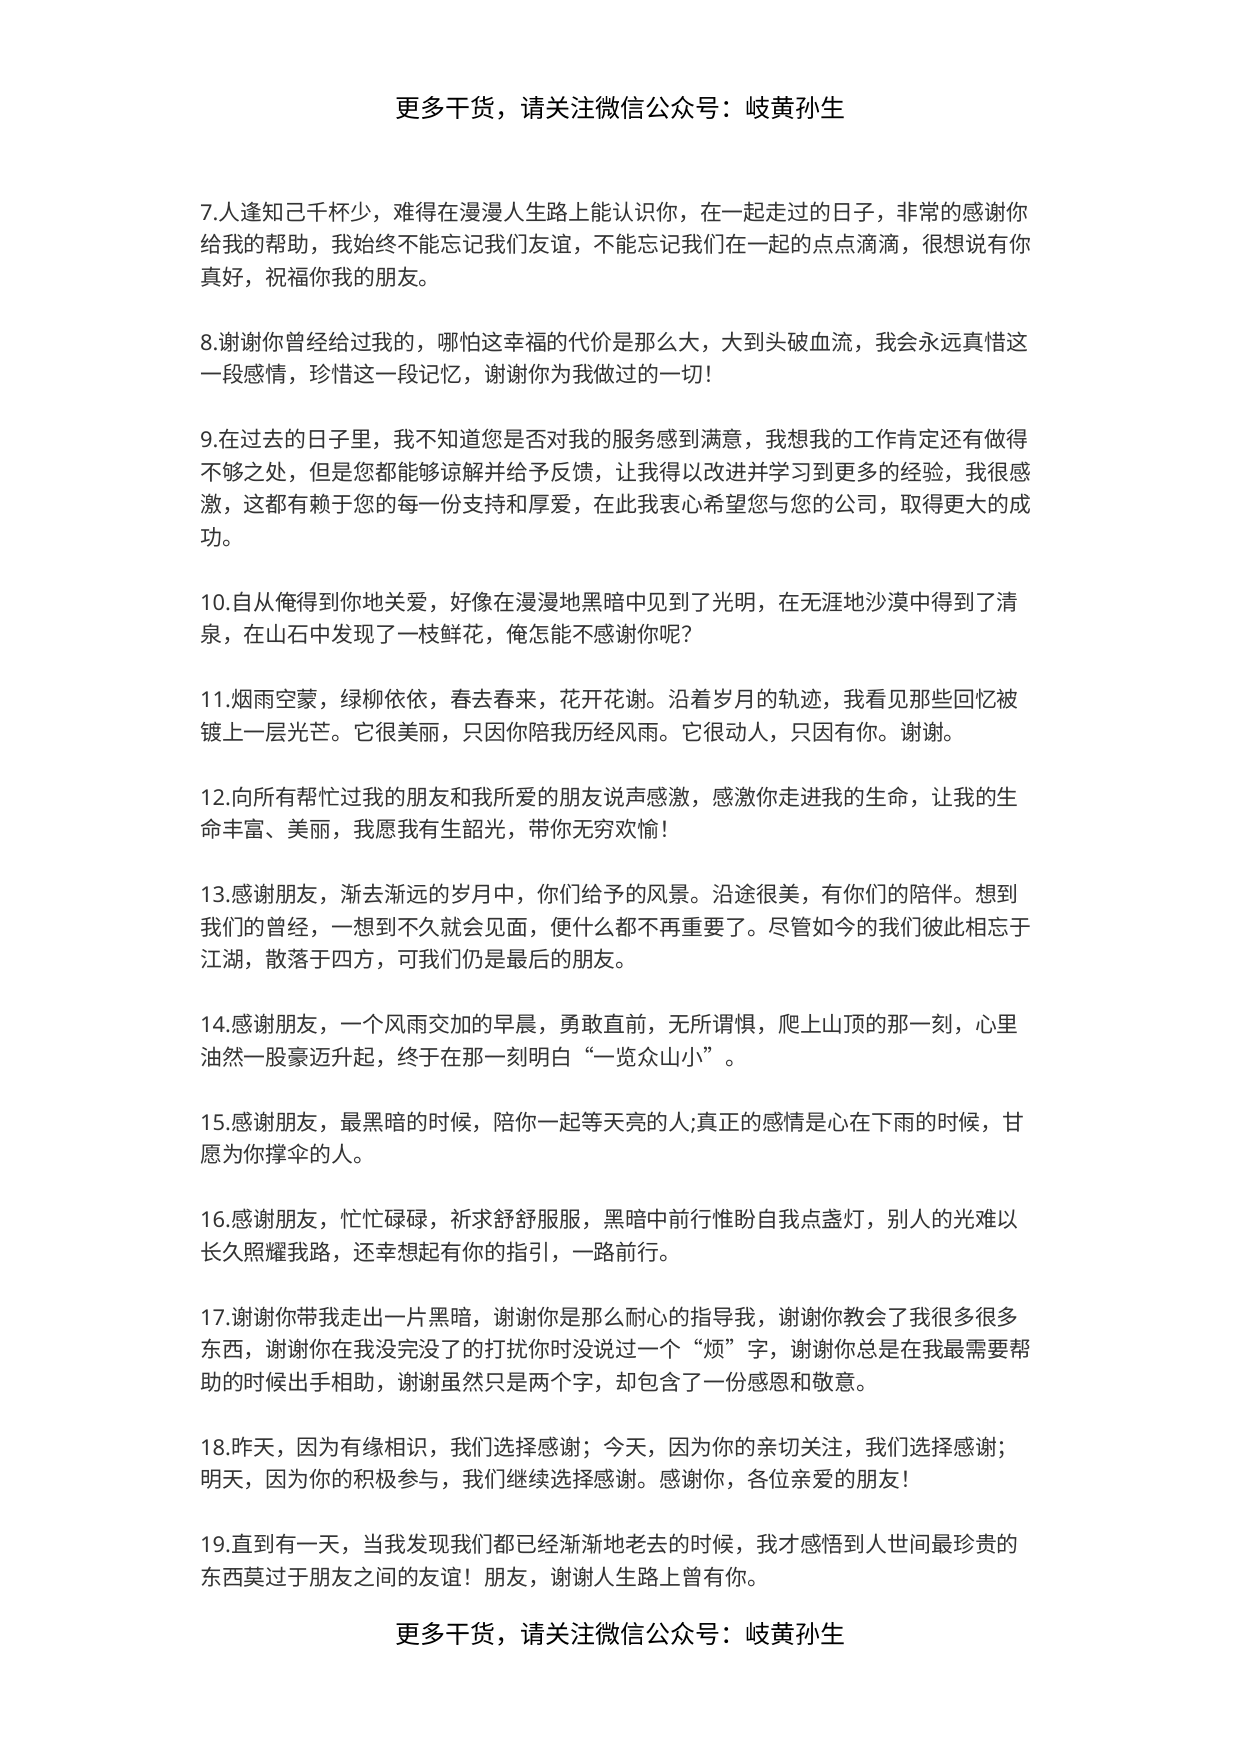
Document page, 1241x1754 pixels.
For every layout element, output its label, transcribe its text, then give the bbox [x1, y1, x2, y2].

text 8.谢谢你曾经给过我的，哪怕这幸福的代价是那么大，大到头破血流，我会永远真惜这一段感情，珍惜这一段记忆，谢谢你为我做过的一切！ [200, 324, 1040, 389]
text 16.感谢朋友，忙忙碌碌，祈求舒舒服服，黑暗中前行惟盼自我点盏灯，别人的光难以长久照耀我路，还幸想起有你的指引，一路前行。 [200, 1202, 1040, 1267]
text 19.直到有一天，当我发现我们都已经渐渐地老去的时候，我才感悟到人世间最珍贵的东西莫过于朋友之间的友谊！朋友，谢谢人生路上曾有你。 [200, 1527, 1040, 1592]
text 17.谢谢你带我走出一片黑暗，谢谢你是那么耐心的指导我，谢谢你教会了我很多很多东西，谢谢你在我没完没了的打扰你时没说过一个“烦”字，谢谢你总是在我最需要帮助的时候出手相助，谢谢虽然只是两个字，却包含了一份感恩和敬意。 [200, 1299, 1040, 1397]
text 13.感谢朋友，渐去渐远的岁月中，你们给予的风景。沿途很美，有你们的陪伴。想到我们的曾经，一想到不久就会见面，便什么都不再重要了。尽管如今的我们彼此相忘于江湖，散落于四方，可我们仍是最后的朋友。 [200, 877, 1040, 974]
text 14.感谢朋友，一个风雨交加的早晨，勇敢直前，无所谓惧，爬上山顶的那一刻，心里油然一股豪迈升起，终于在那一刻明白“一览众山小”。 [200, 1007, 1040, 1072]
text 18.昨天，因为有缘相识，我们选择感谢；今天，因为你的亲切关注，我们选择感谢；明天，因为你的积极参与，我们继续选择感谢。感谢你，各位亲爱的朋友！ [200, 1429, 1040, 1494]
text 11.烟雨空蒙，绿柳依依，春去春来，花开花谢。沿着岁月的轨迹，我看见那些回忆被镀上一层光芒。它很美丽，只因你陪我历经风雨。它很动人，只因有你。谢谢。 [200, 682, 1040, 747]
text 7.人逢知己千杯少，难得在漫漫人生路上能认识你，在一起走过的日子，非常的感谢你给我的帮助，我始终不能忘记我们友谊，不能忘记我们在一起的点点滴滴，很想说有你真好，祝福你我的朋友。 [200, 194, 1040, 292]
text 15.感谢朋友，最黑暗的时候，陪你一起等天亮的人;真正的感情是心在下雨的时候，甘愿为你撑伞的人。 [200, 1104, 1040, 1169]
text 12.向所有帮忙过我的朋友和我所爱的朋友说声感激，感激你走进我的生命，让我的生命丰富、美丽，我愿我有生韶光，带你无穷欢愉！ [200, 779, 1040, 844]
text 9.在过去的日子里，我不知道您是否对我的服务感到满意，我想我的工作肯定还有做得不够之处，但是您都能够谅解并给予反馈，让我得以改进并学习到更多的经验，我很感激，这都有赖于您的每一份支持和厚爱，在此我衷心希望您与您的公司，取得更大的成功。 [200, 422, 1040, 552]
text 10.自从俺得到你地关爱，好像在漫漫地黑暗中见到了光明，在无涯地沙漠中得到了清泉，在山石中发现了一枝鲜花，俺怎能不感谢你呢？ [200, 584, 1040, 649]
